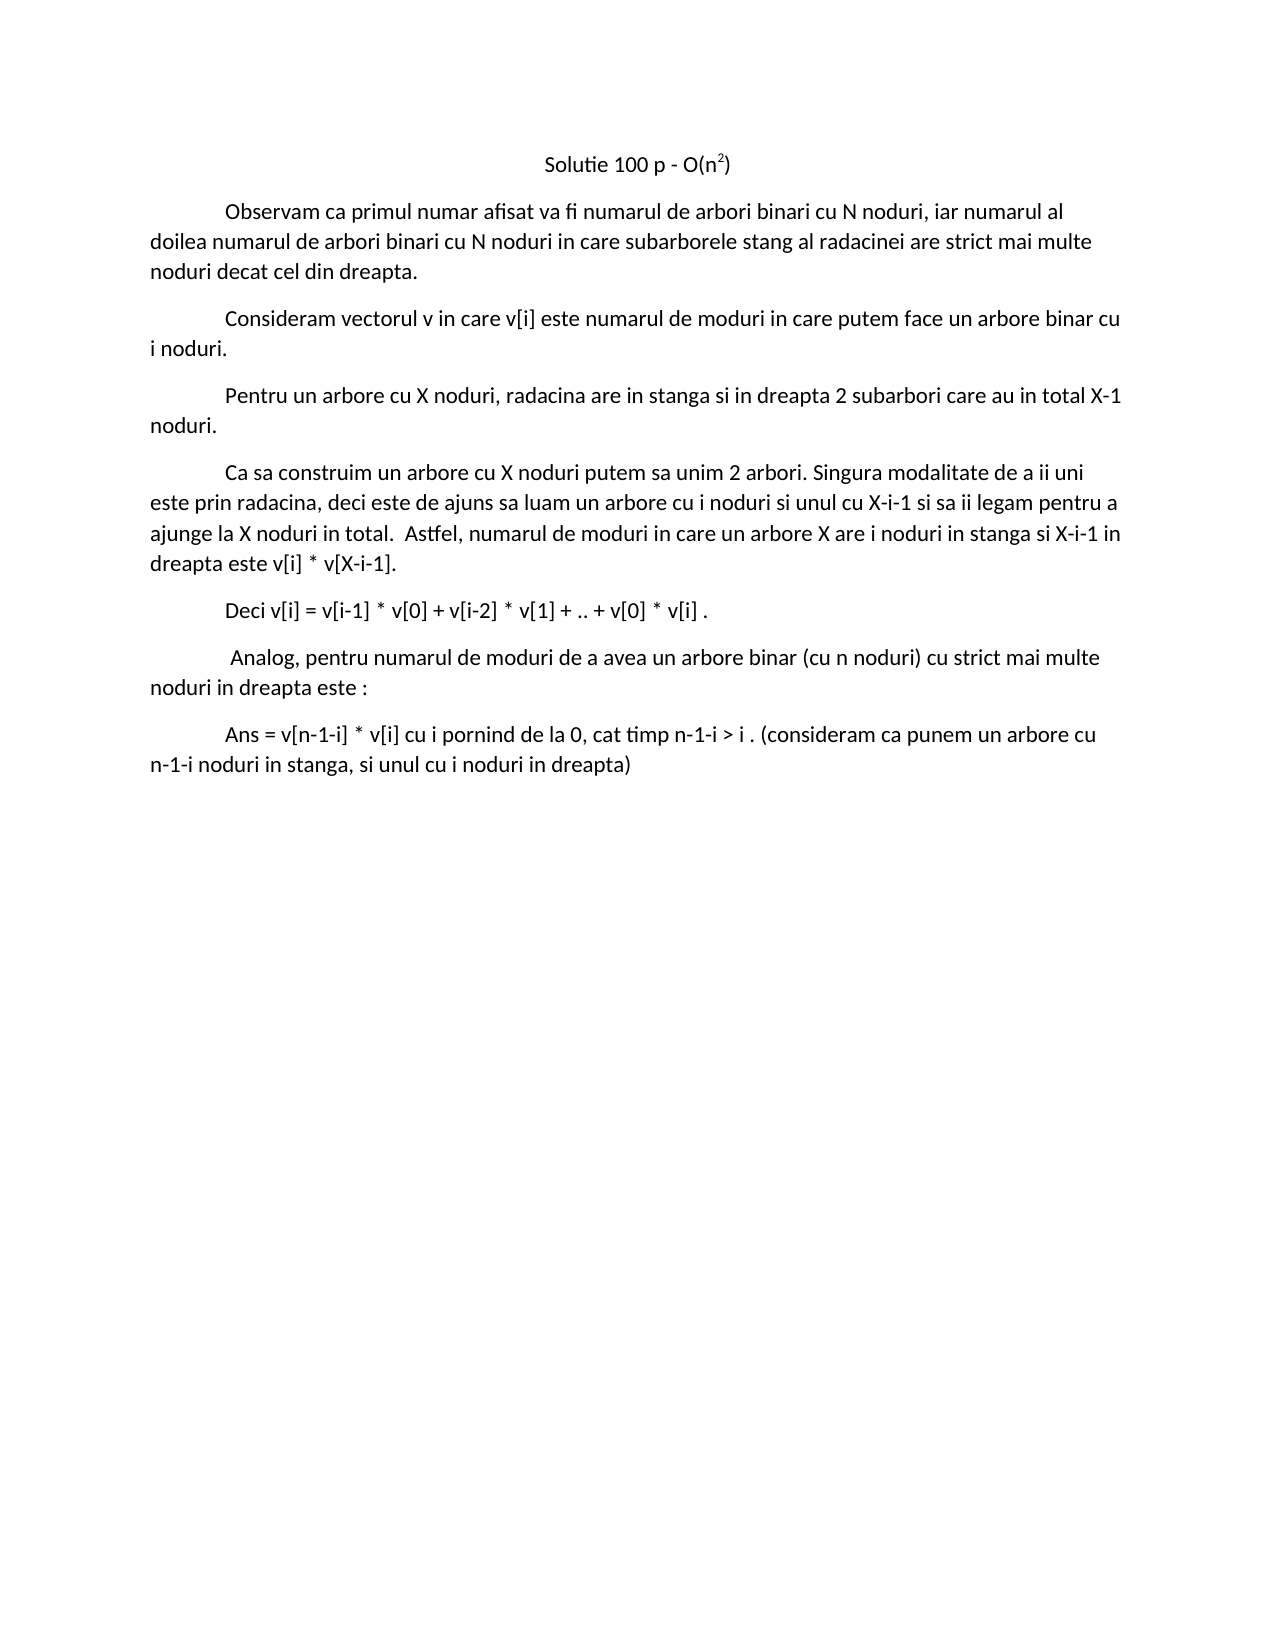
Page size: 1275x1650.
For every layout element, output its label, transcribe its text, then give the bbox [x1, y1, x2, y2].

text Pentru un arbore cu X noduri, radacina are in stanga si in dreapta 2 subarbori care au in total X-1 noduri. [150, 381, 1125, 439]
text Observam ca primul numar afisat va fi numarul de arbori binari cu N noduri, iar numarul al doilea numarul de arbori binari cu N noduri in care subarborele stang al radacinei are strict mai multe noduri decat cel din dreapta. [150, 197, 1125, 285]
text Solutie 100 p - O(n2) [150, 150, 1125, 178]
text Ans = v[n-1-i] * v[i] cu i pornind de la 0, cat timp n-1-i > i . (consideram ca punem un arbore cu n-1-i noduri in stanga, si unul cu i noduri in dreapta) [150, 720, 1125, 778]
text Analog, pentru numarul de moduri de a avea un arbore binar (cu n noduri) cu strict mai multe noduri in dreapta este : [150, 643, 1125, 701]
text Ca sa construim un arbore cu X noduri putem sa unim 2 arbori. Singura modalitate de a ii uni este prin radacina, deci este de ajuns sa luam un arbore cu i noduri si unul cu X-i-1 si sa ii legam pentru a ajunge la X noduri in total. Astfel, numarul de moduri in care un arbore X are i noduri in stanga si X-i-1 in dreapta este v[i] * v[X-i-1]. [150, 458, 1125, 577]
text Consideram vectorul v in care v[i] este numarul de moduri in care putem face un arbore binar cu i noduri. [150, 304, 1125, 362]
text Deci v[i] = v[i-1] * v[0] + v[i-2] * v[1] + .. + v[0] * v[i] . [150, 596, 1125, 624]
